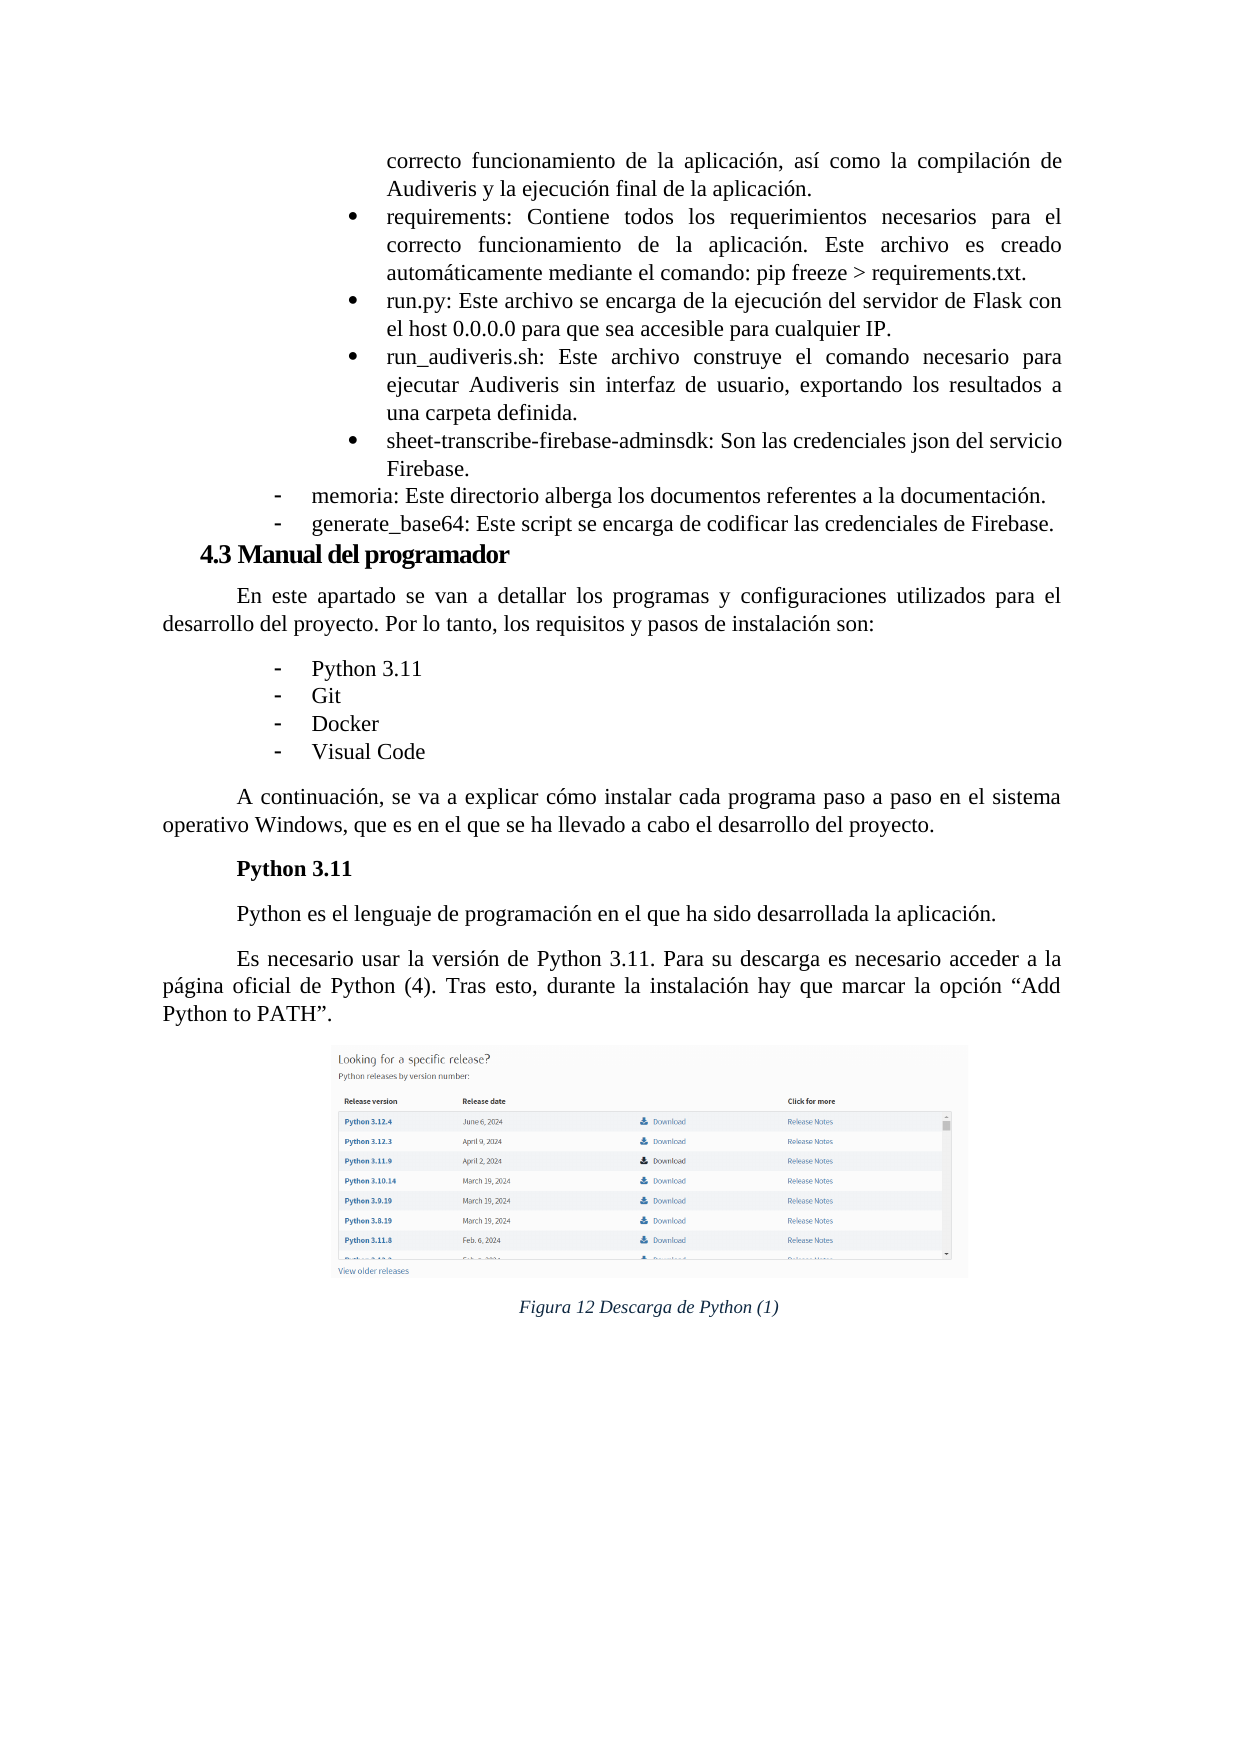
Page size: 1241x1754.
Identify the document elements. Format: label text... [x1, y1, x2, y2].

text Figura 12 Descarga de Python (1) [162, 1296, 1063, 1317]
text Python 3.11 [162, 855, 1063, 882]
list run_audiveris.sh: Este archivo construye el comando necesario para ejecutar Audiveris sin interfaz de usuario, exportando los resultados a una carpeta definida. [349, 343, 1063, 425]
list requirements: Contiene todos los requerimientos necesarios para el correcto funcionamiento de la aplicación. Este archivo es creado automáticamente mediante el comando: pip freeze > requirements.txt. [349, 203, 1063, 286]
list generate_base64: Este script se encarga de codificar las credenciales de Firebase. [274, 511, 1063, 537]
list Docker [274, 710, 1063, 737]
picture [331, 1045, 969, 1278]
list Git [274, 682, 1063, 709]
text Python es el lenguaje de programación en el que ha sido desarrollada la aplicación. [162, 900, 1063, 926]
list run.py: Este archivo se encarga de la ejecución del servidor de Flask con el host 0.0.0.0 para que sea accesible para cualquier IP. [349, 287, 1063, 341]
list Manual del programador [200, 538, 1063, 569]
list sheet-transcribe-firebase-adminsdk: Son las credenciales json del servicio Firebase. [349, 427, 1063, 481]
list Visual Code [274, 738, 1063, 765]
text En este apartado se van a detallar los programas y configuraciones utilizados para el desarrollo del proyecto. Por lo tanto, los requisitos y pasos de instalación son: [162, 582, 1063, 636]
list memoria: Este directorio alberga los documentos referentes a la documentación. [274, 483, 1063, 509]
text Es necesario usar la versión de Python 3.11. Para su descarga es necesario acceder a la página oficial de Python (4). Tras esto, durante la instalación hay que marcar la opción “Add Python to PATH”. [162, 944, 1063, 1027]
text A continuación, se va a explicar cómo instalar cada programa paso a paso en el sistema operativo Windows, que es en el que se ha llevado a cabo el desarrollo del proyecto. [162, 783, 1063, 837]
list Python 3.11 [274, 654, 1063, 681]
